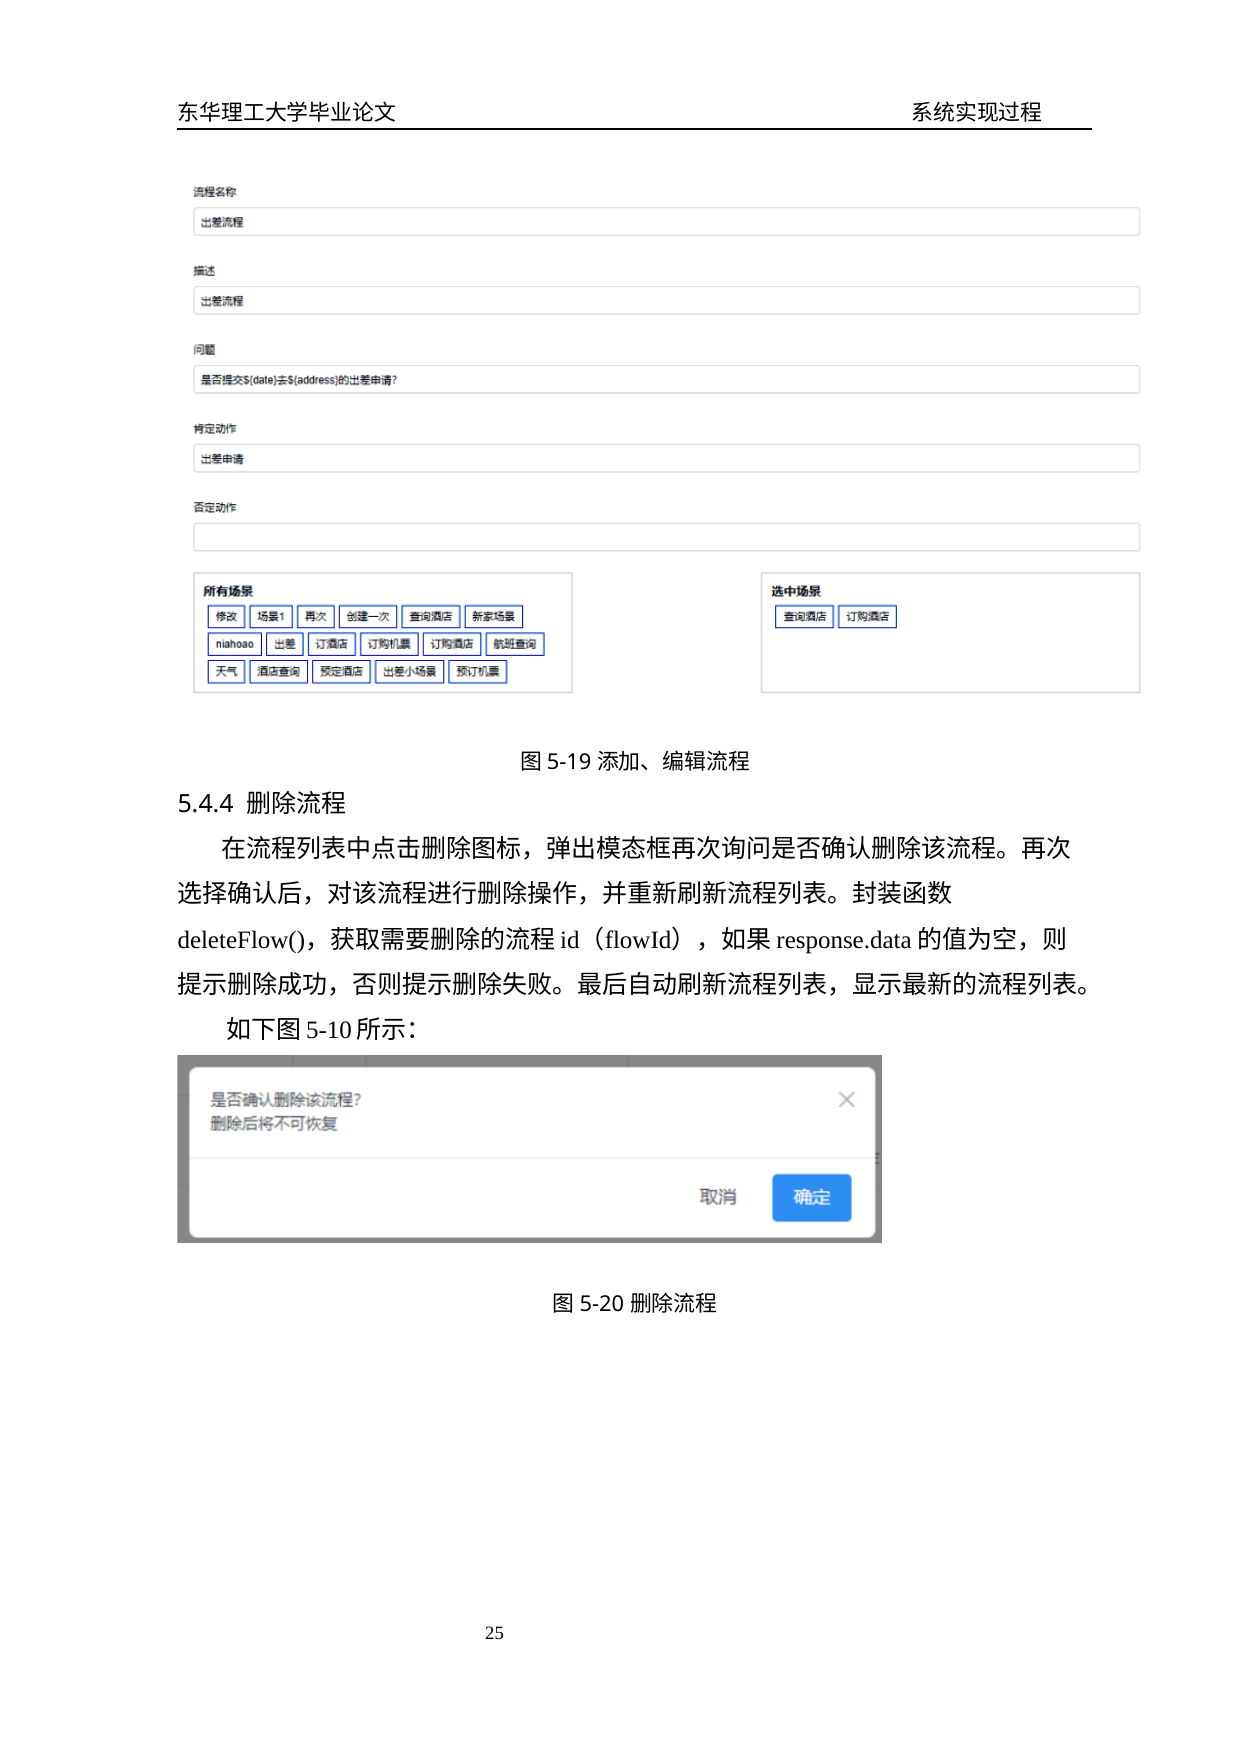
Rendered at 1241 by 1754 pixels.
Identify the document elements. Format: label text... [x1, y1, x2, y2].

text 如下图5-10所示： [177, 1010, 1092, 1046]
text 图 5-20 删除流程 [177, 1286, 1092, 1318]
picture [177, 1055, 882, 1243]
picture [177, 165, 1156, 701]
text 在流程列表中点击删除图标，弹出模态框再次询问是否确认删除该流程。再次选择确认后，对该流程进行删除操作，并重新刷新流程列表。封装函数deleteFlow()，获取需要删除的流程id（flowId），如果response.data 的值为空，则提示删除成功，否则提示删除失败。最后自动刷新流程列表，显示最新的流程列表。 [177, 829, 1092, 1001]
text 图 5-19 添加、编辑流程 [177, 744, 1092, 775]
subtitle 5.4.4 删除流程 [177, 783, 1092, 819]
